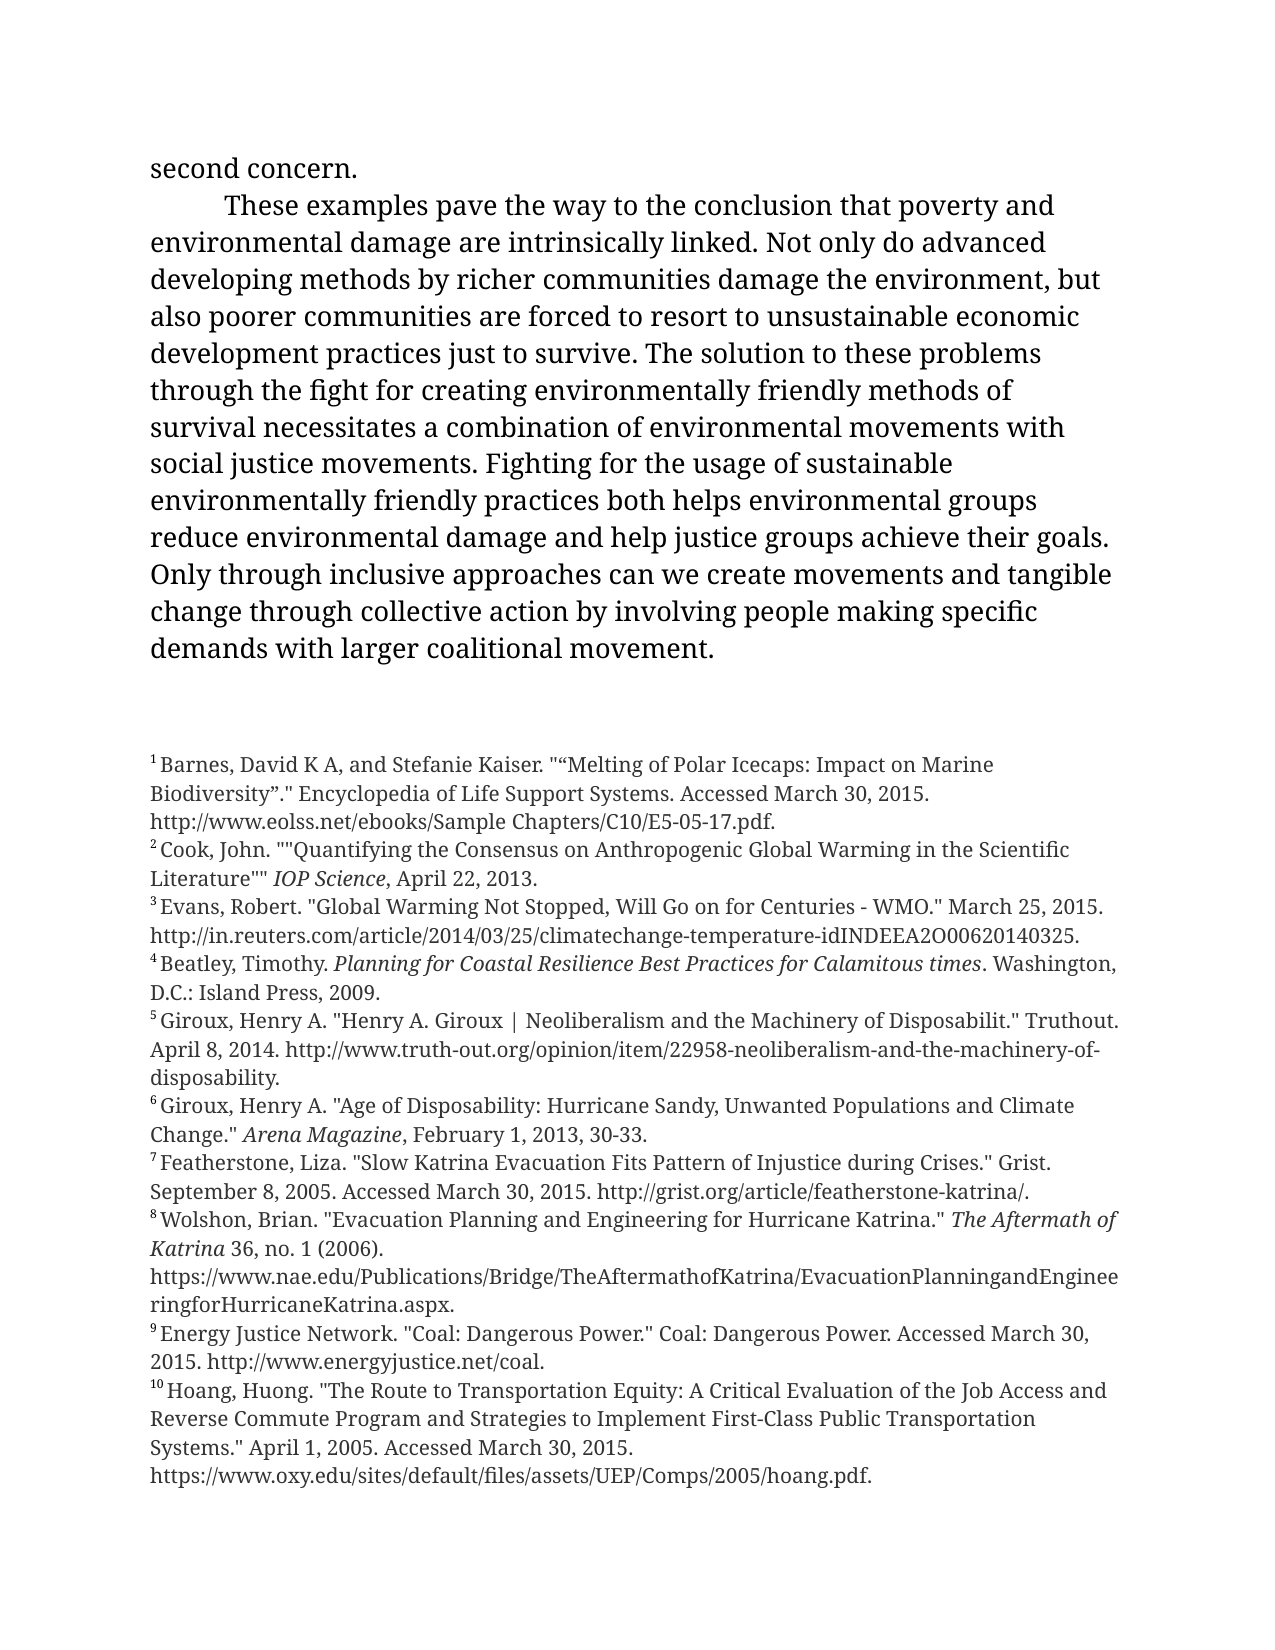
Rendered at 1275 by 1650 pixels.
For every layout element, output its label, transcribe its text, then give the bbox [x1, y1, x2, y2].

text 3 Evans, Robert. "Global Warming Not Stopped, Will Go on for Centuries - WMO." March 25, 2015. http://in.reuters.com/article/2014/03/25/climatechange-temperature-idINDEEA2O00620140325. [150, 932, 1125, 988]
text 2 Cook, John. ""Quantifying the Consensus on Anthropogenic Global Warming in the Scientific Literature"" IOP Science, April 22, 2013. [150, 875, 1125, 932]
text 9 Energy Justice Network. "Coal: Dangerous Power." Coal: Dangerous Power. Accessed March 30, 2015. http://www.energyjustice.net/coal. [150, 1358, 1125, 1415]
text 6 Giroux, Henry A. "Age of Disposability: Hurricane Sandy, Unwanted Populations and Climate Change." Arena Magazine, February 1, 2013, 30-33. [150, 1131, 1125, 1187]
text 1 Barnes, David K A, and Stefanie Kaiser. "“Melting of Polar Icecaps: Impact on Marine Biodiversity”." Encyclopedia of Life Support Systems. Accessed March 30, 2015. http://www.eolss.net/ebooks/Sample Chapters/C10/E5-05-17.pdf. [150, 789, 1125, 875]
text 7 Featherstone, Liza. "Slow Katrina Evacuation Fits Pattern of Injustice during Crises." Grist. September 8, 2005. Accessed March 30, 2015. http://grist.org/article/featherstone-katrina/. [150, 1187, 1125, 1244]
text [150, 150, 1125, 224]
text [150, 1415, 1125, 1472]
text These examples pave the way to the conclusion that poverty and environmental damage are intrinsically linked. Not only do advanced developing methods by richer communities damage the environment, but also poorer communities are forced to resort to unsustainable economic development practices just to survive. The solution to these problems through the fight for creating environmentally friendly methods of survival necessitates a combination of environmental movements with social justice movements. Fighting for the usage of sustainable environmentally friendly practices both helps environmental groups reduce environmental damage and help justice groups achieve their goals. Only through inclusive approaches can we create movements and tangible change through collective action by involving people making specific demands with larger coalitional movement. [150, 224, 1125, 703]
text 5 Giroux, Henry A. "Henry A. Giroux | Neoliberalism and the Machinery of Disposabilit." Truthout. April 8, 2014. http://www.truth-out.org/opinion/item/22958-neoliberalism-and-the-machinery-of-disposability. [150, 1045, 1125, 1131]
text 8 Wolshon, Brian. "Evacuation Planning and Engineering for Hurricane Katrina." The Aftermath of Katrina 36, no. 1 (2006). https://www.nae.edu/Publications/Bridge/TheAftermathofKatrina/EvacuationPlanningandEngineeringforHurricaneKatrina.aspx. [150, 1244, 1125, 1358]
text 4 Beatley, Timothy. Planning for Coastal Resilience Best Practices for Calamitous times. Washington, D.C.: Island Press, 2009. [150, 988, 1125, 1045]
